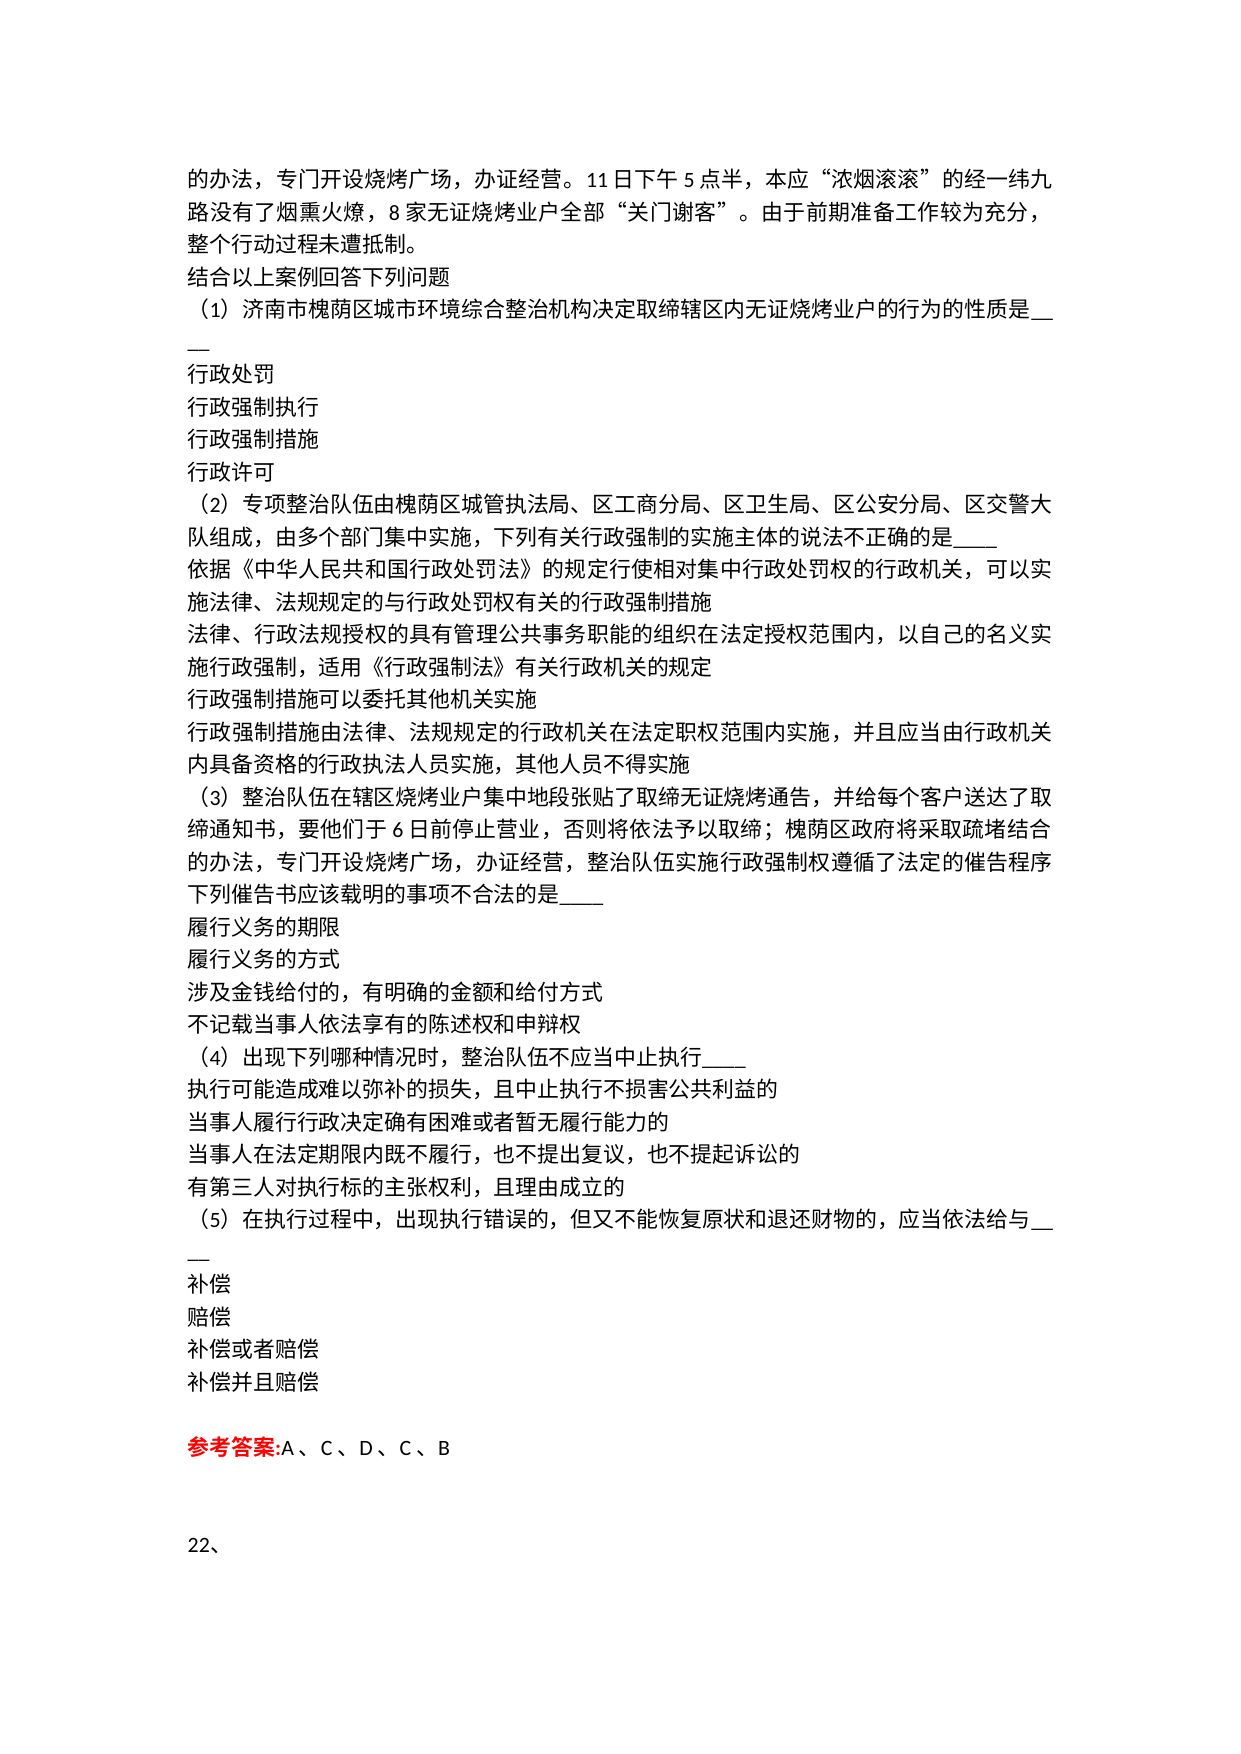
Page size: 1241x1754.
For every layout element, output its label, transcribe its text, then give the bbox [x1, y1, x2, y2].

text 当事人在法定期限内既不履行，也不提出复议，也不提起诉讼的 [187, 1137, 1053, 1169]
text 补偿或者赔偿 [187, 1332, 1053, 1364]
text （5）在执行过程中，出现执行错误的，但又不能恢复原状和退还财物的，应当依法给与____ [187, 1202, 1053, 1267]
text 执行可能造成难以弥补的损失，且中止执行不损害公共利益的 [187, 1072, 1053, 1104]
text 参考答案:A 、C 、D 、C 、B [187, 1429, 1053, 1462]
text 行政强制措施 [187, 422, 1053, 454]
text （2）专项整治队伍由槐荫区城管执法局、区工商分局、区卫生局、区公安分局、区交警大队组成，由多个部门集中实施，下列有关行政强制的实施主体的说法不正确的是____ [187, 487, 1053, 552]
text 行政强制措施由法律、法规规定的行政机关在法定职权范围内实施，并且应当由行政机关内具备资格的行政执法人员实施，其他人员不得实施 [187, 714, 1053, 779]
text 行政处罚 [187, 357, 1053, 389]
text 行政强制措施可以委托其他机关实施 [187, 682, 1053, 714]
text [187, 162, 1053, 259]
text 22、 [187, 1527, 1053, 1559]
text 行政强制执行 [187, 389, 1053, 422]
text 履行义务的方式 [187, 942, 1053, 974]
text （1）济南市槐荫区城市环境综合整治机构决定取缔辖区内无证烧烤业户的行为的性质是____ [187, 292, 1053, 357]
text （3）整治队伍在辖区烧烤业户集中地段张贴了取缔无证烧烤通告，并给每个客户送达了取缔通知书，要他们于6日前停止营业，否则将依法予以取缔；槐荫区政府将采取疏堵结合的办法，专门开设烧烤广场，办证经营，整治队伍实施行政强制权遵循了法定的催告程序，下列催告书应该载明的事项不合法的是____ [187, 779, 1053, 909]
text （4）出现下列哪种情况时，整治队伍不应当中止执行____ [187, 1039, 1053, 1072]
text 涉及金钱给付的，有明确的金额和给付方式 [187, 974, 1053, 1007]
text 法律、行政法规授权的具有管理公共事务职能的组织在法定授权范围内，以自己的名义实施行政强制，适用《行政强制法》有关行政机关的规定 [187, 617, 1053, 682]
text 有第三人对执行标的主张权利，且理由成立的 [187, 1169, 1053, 1202]
text 当事人履行行政决定确有困难或者暂无履行能力的 [187, 1104, 1053, 1137]
text 行政许可 [187, 454, 1053, 487]
text 赔偿 [187, 1299, 1053, 1332]
text 依据《中华人民共和国行政处罚法》的规定行使相对集中行政处罚权的行政机关，可以实施法律、法规规定的与行政处罚权有关的行政强制措施 [187, 552, 1053, 617]
text 不记载当事人依法享有的陈述权和申辩权 [187, 1007, 1053, 1039]
text 补偿 [187, 1267, 1053, 1299]
text 补偿并且赔偿 [187, 1364, 1053, 1397]
text 履行义务的期限 [187, 909, 1053, 942]
text 结合以上案例回答下列问题 [187, 259, 1053, 292]
